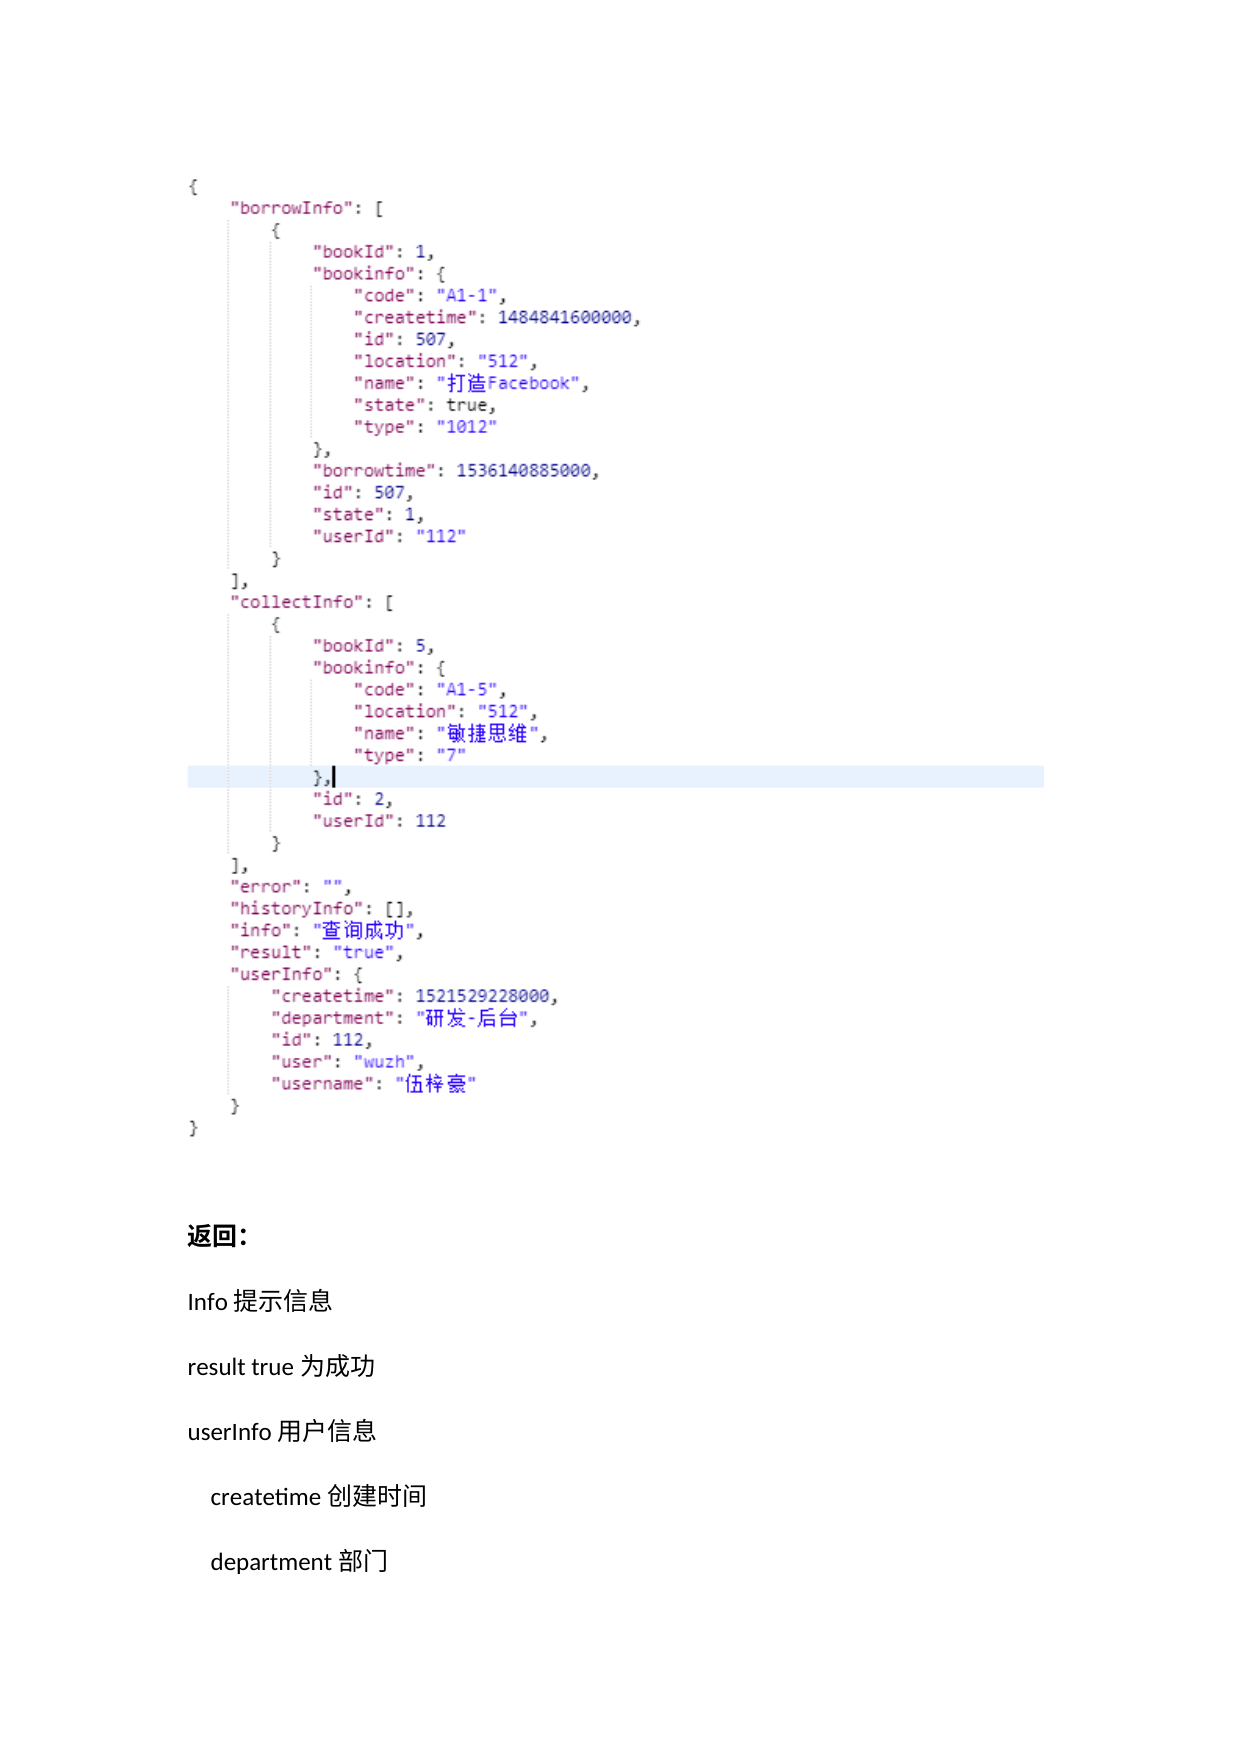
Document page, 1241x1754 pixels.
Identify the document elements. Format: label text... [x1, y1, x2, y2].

picture [187, 175, 1044, 1157]
text userInfo 用户信息 [187, 1397, 1053, 1462]
text createtime 创建时间 [210, 1462, 1053, 1527]
text department 部门 [210, 1527, 1053, 1592]
text 返回： [187, 1202, 1053, 1267]
text result true 为成功 [187, 1332, 1053, 1397]
text Info 提示信息 [187, 1267, 1053, 1332]
